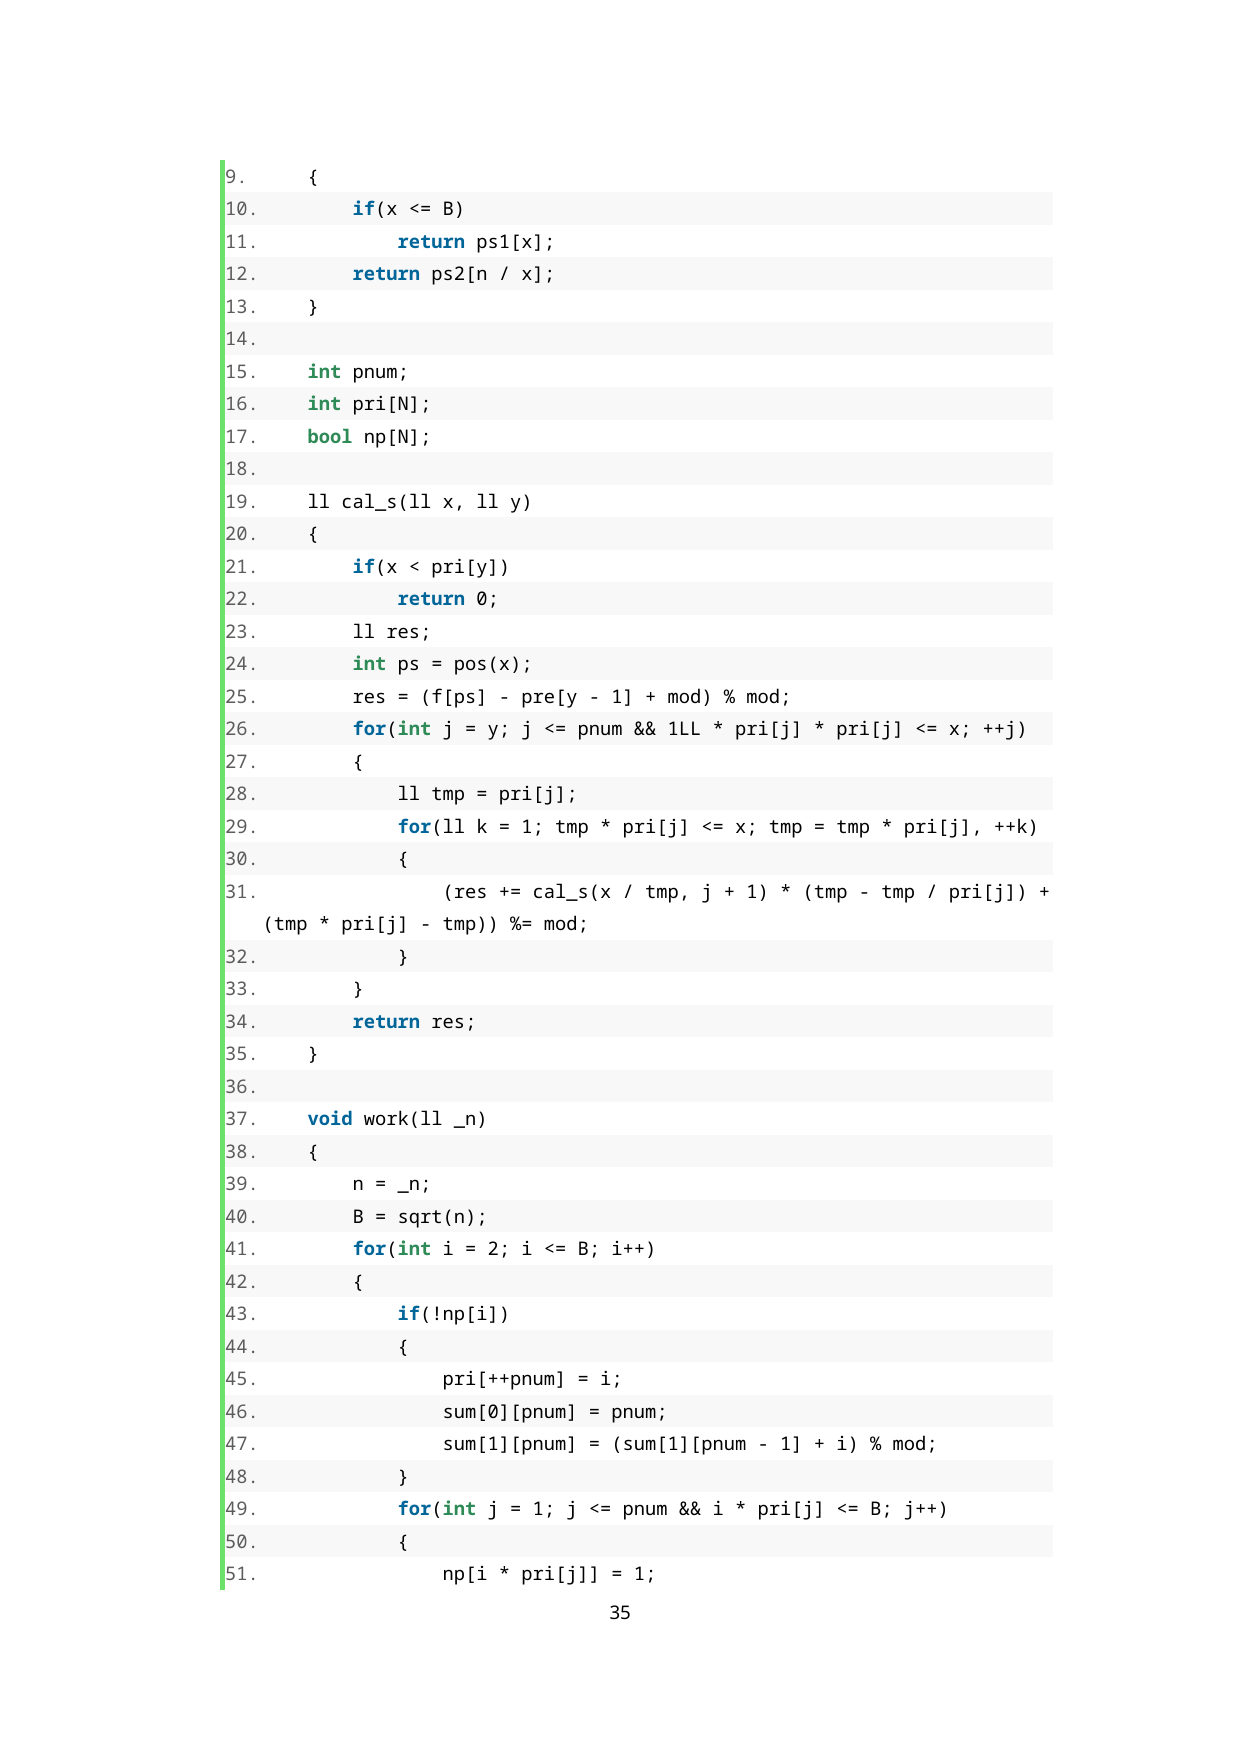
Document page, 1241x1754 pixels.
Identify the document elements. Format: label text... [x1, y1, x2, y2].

list return res; [225, 1005, 1053, 1037]
list for(int j = 1; j <= pnum && i * pri[j] <= B; j++) [225, 1492, 1053, 1525]
list int pnum; [225, 355, 1053, 387]
list if(x < pri[y]) [225, 550, 1053, 582]
list n = _n; [225, 1167, 1053, 1200]
list ll cal_s(ll x, ll y) [225, 485, 1053, 517]
list { [225, 1330, 1053, 1362]
list { [225, 1135, 1053, 1167]
list { [225, 1525, 1053, 1557]
list } [225, 972, 1053, 1005]
list if(!np[i]) [225, 1297, 1053, 1330]
list bool np[N]; [225, 420, 1053, 452]
list res = (f[ps] - pre[y - 1] + mod) % mod; [225, 680, 1053, 712]
list int pri[N]; [225, 387, 1053, 420]
list np[i * pri[j]] = 1; [225, 1557, 1053, 1590]
list { [225, 1265, 1053, 1297]
list } [225, 940, 1053, 972]
list { [225, 517, 1053, 550]
list return 0; [225, 582, 1053, 615]
list if(x <= B) [225, 192, 1053, 225]
list } [225, 290, 1053, 322]
list int ps = pos(x); [225, 647, 1053, 680]
list for(int j = y; j <= pnum && 1LL * pri[j] * pri[j] <= x; ++j) [225, 712, 1053, 745]
list pri[++pnum] = i; [225, 1362, 1053, 1395]
list { [225, 160, 1053, 192]
list sum[1][pnum] = (sum[1][pnum - 1] + i) % mod; [225, 1427, 1053, 1460]
list (res += cal_s(x / tmp, j + 1) * (tmp - tmp / pri[j]) + (tmp * pri[j] - tmp)) %= mod; [225, 875, 1053, 940]
list { [225, 842, 1053, 875]
list return ps1[x]; [225, 225, 1053, 257]
list for(int i = 2; i <= B; i++) [225, 1232, 1053, 1265]
list { [225, 745, 1053, 777]
list sum[0][pnum] = pnum; [225, 1395, 1053, 1427]
list B = sqrt(n); [225, 1200, 1053, 1232]
list ll res; [225, 615, 1053, 647]
list } [225, 1460, 1053, 1492]
list return ps2[n / x]; [225, 257, 1053, 290]
list } [225, 1037, 1053, 1070]
list void work(ll _n) [225, 1102, 1053, 1135]
list ll tmp = pri[j]; [225, 777, 1053, 810]
list for(ll k = 1; tmp * pri[j] <= x; tmp = tmp * pri[j], ++k) [225, 810, 1053, 842]
